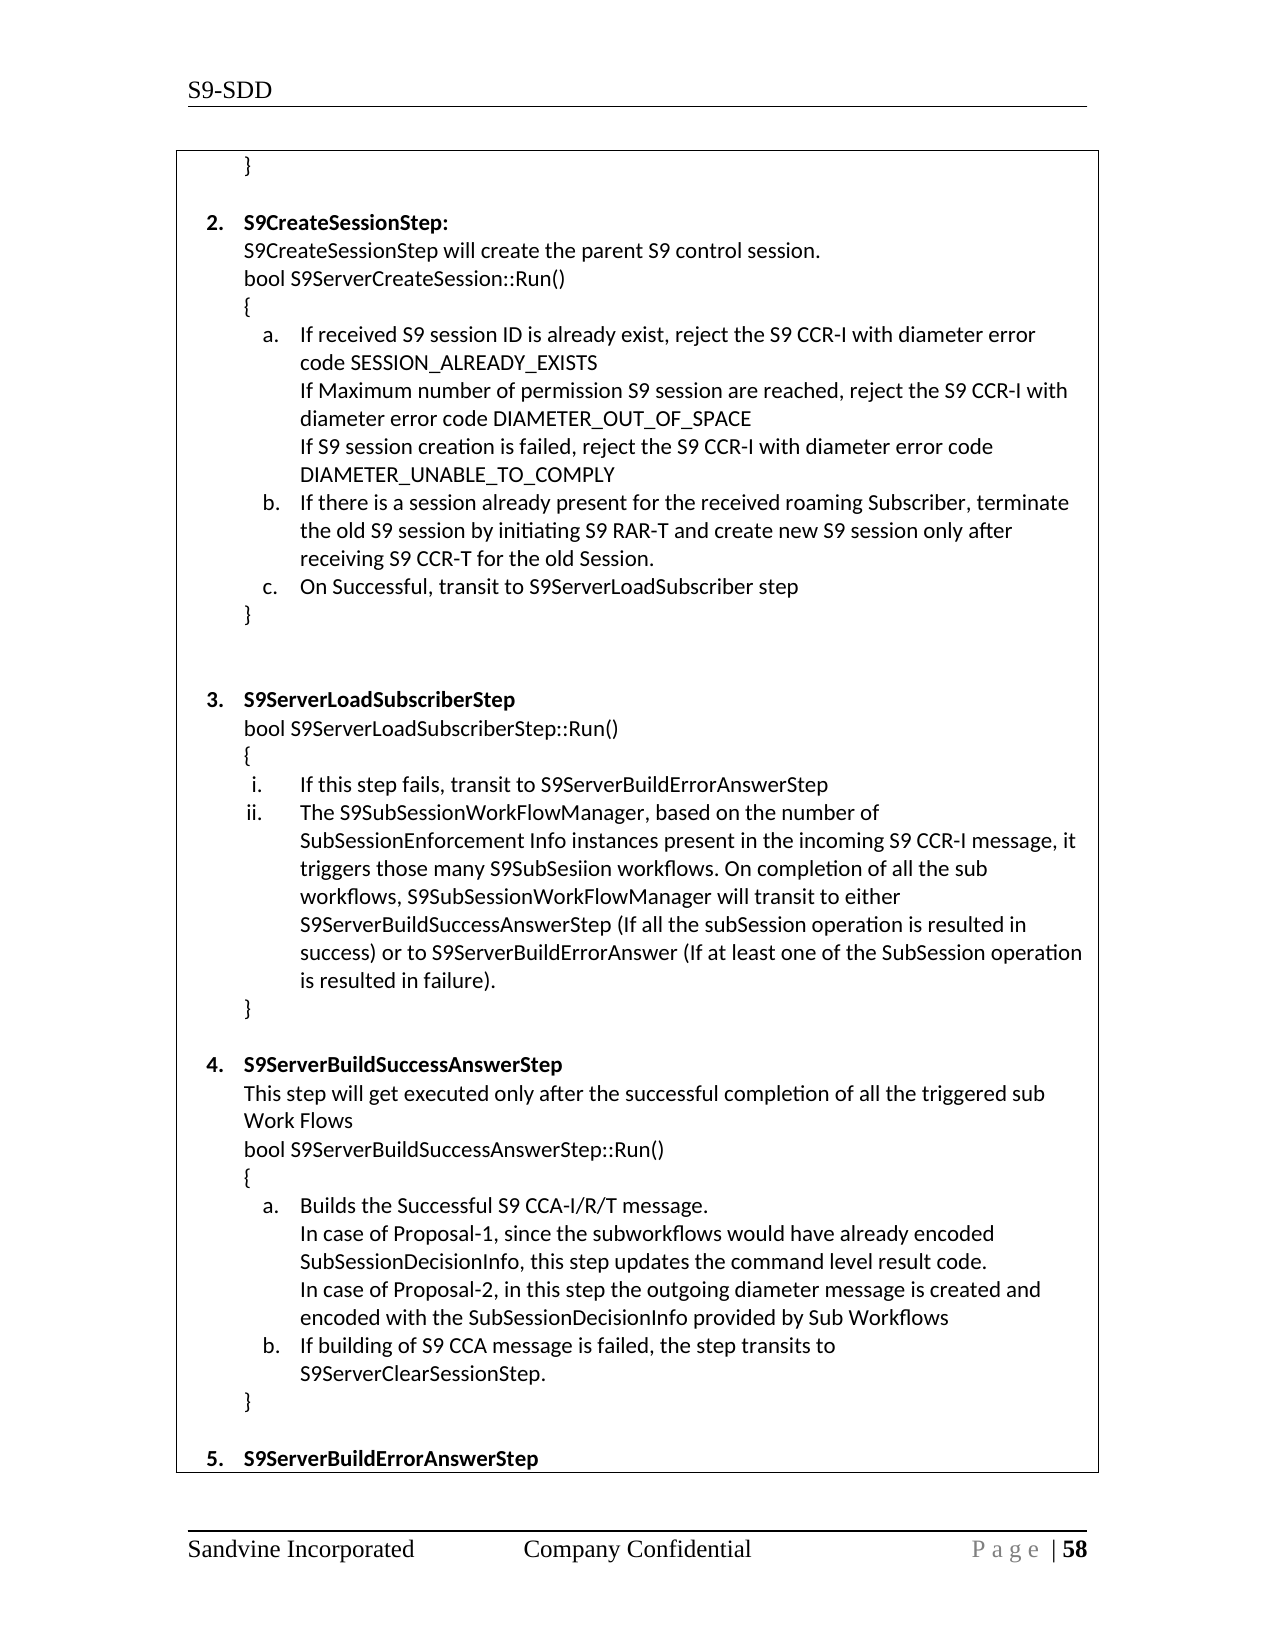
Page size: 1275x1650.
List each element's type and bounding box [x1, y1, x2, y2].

table_header [177, 151, 1098, 1472]
